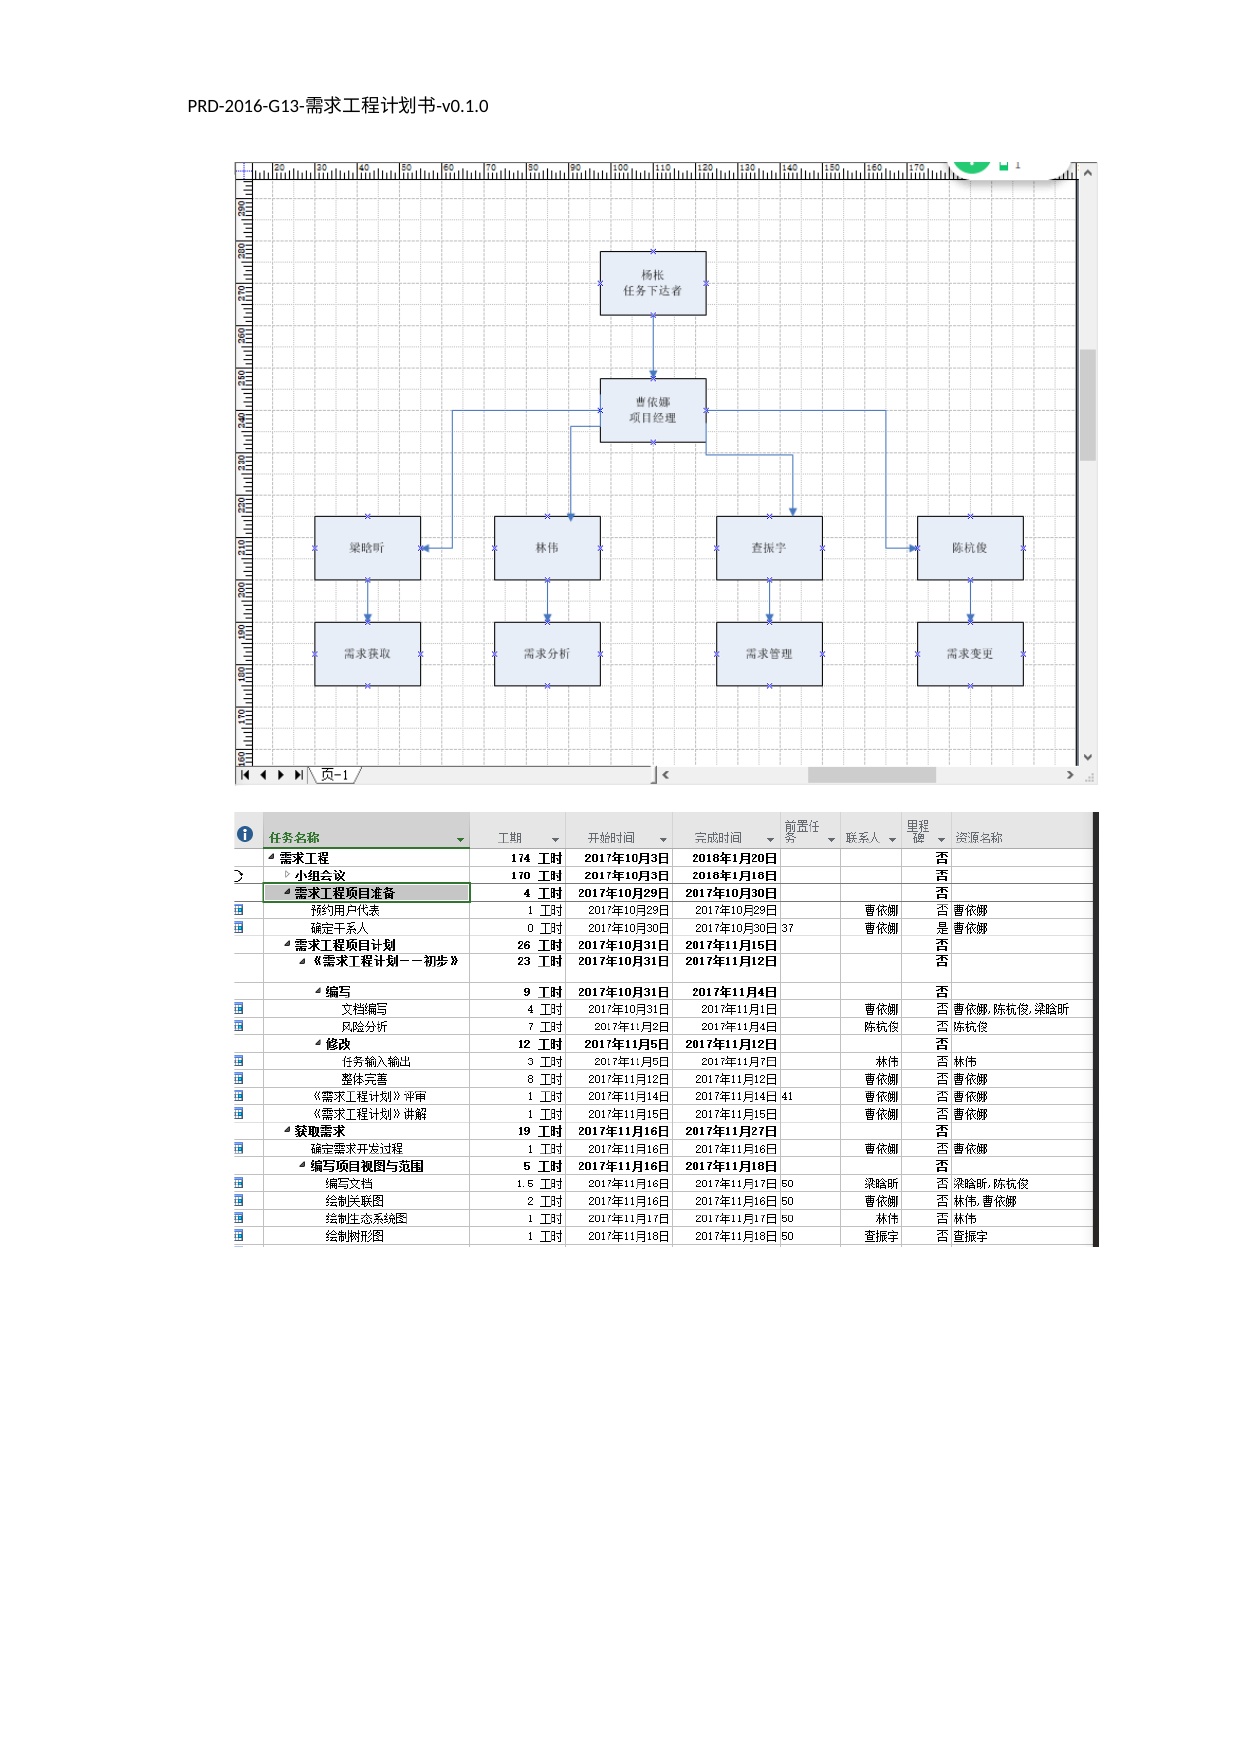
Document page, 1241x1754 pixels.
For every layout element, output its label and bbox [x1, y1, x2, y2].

picture [234, 162, 1099, 786]
picture [234, 812, 1099, 1247]
